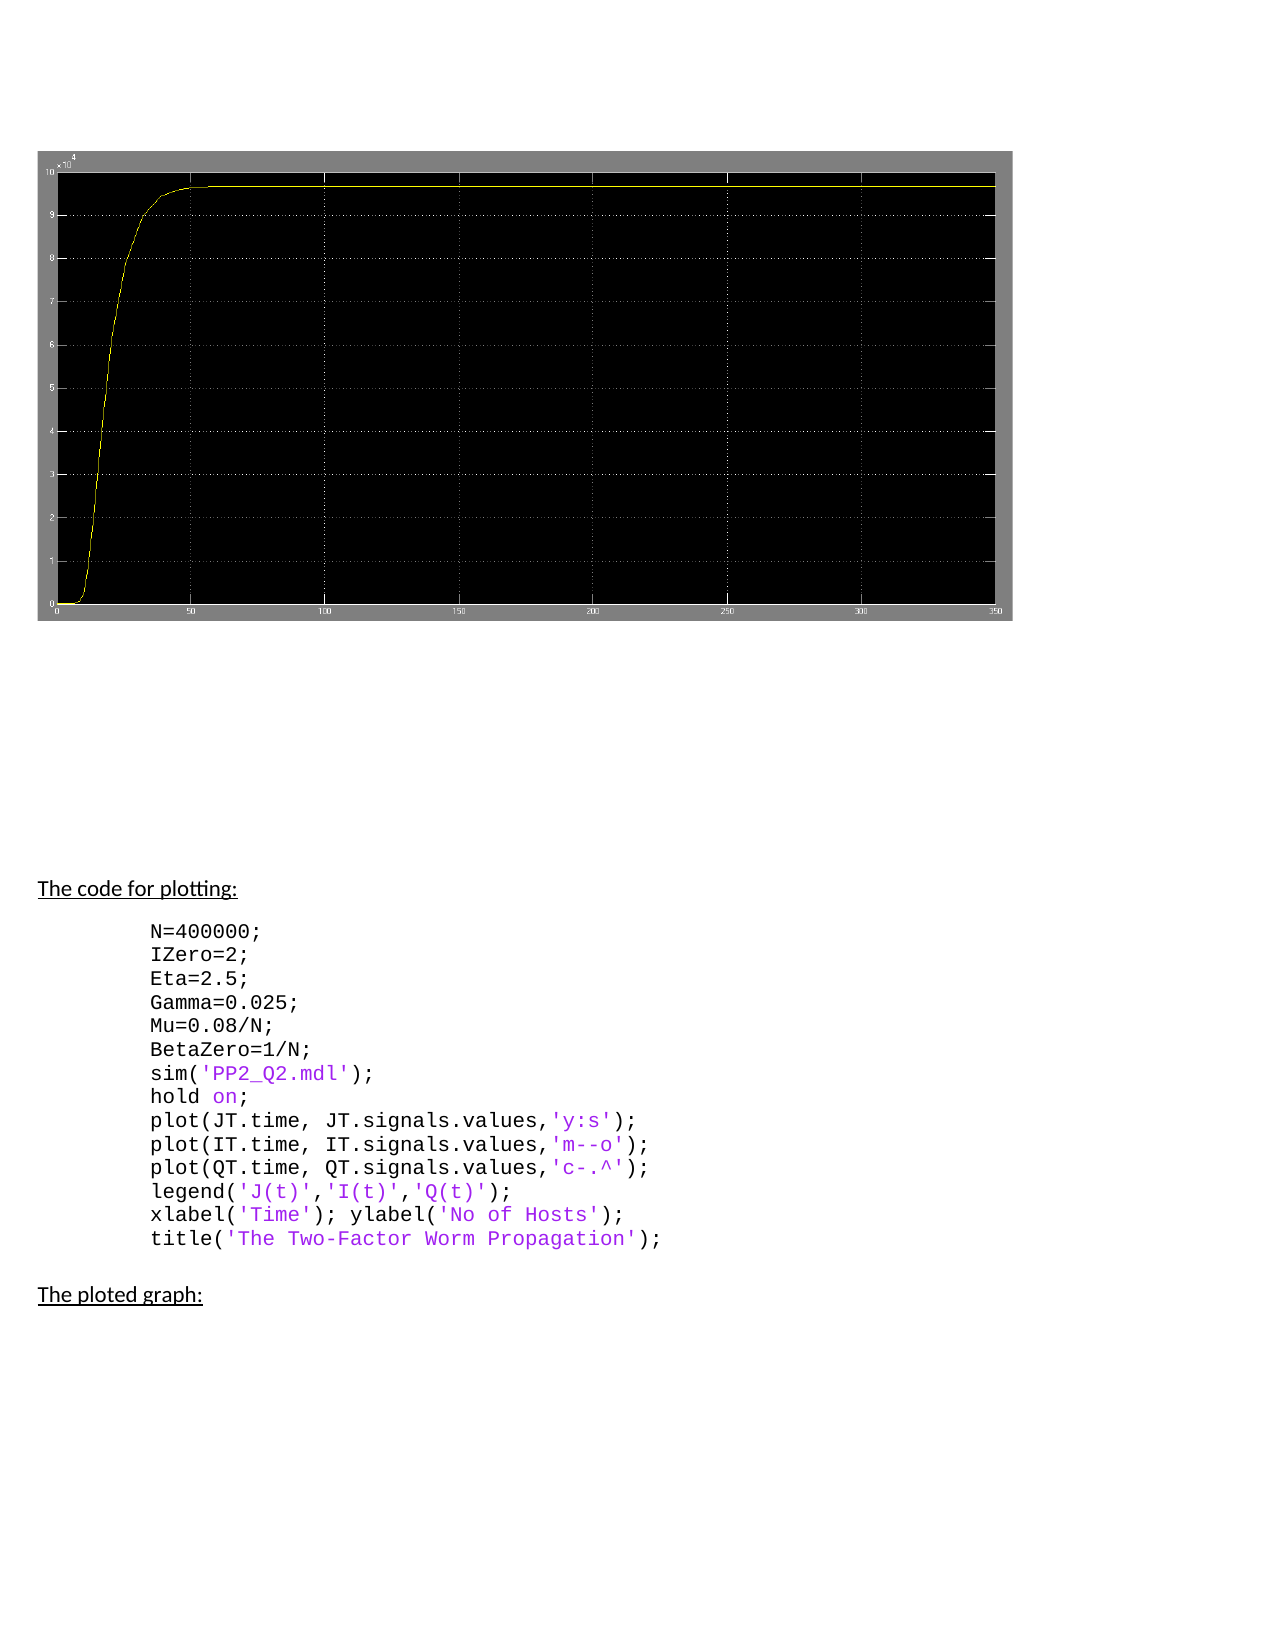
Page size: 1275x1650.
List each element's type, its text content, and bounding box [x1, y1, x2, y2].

text plot(JT.time, JT.signals.values,'y:s'); [150, 1110, 1125, 1133]
picture [37, 150, 1013, 621]
text Gamma=0.025; [150, 992, 1125, 1015]
text IZero=2; [150, 944, 1125, 968]
text title('The Two-Factor Worm Propagation'); [150, 1228, 1125, 1252]
text The ploted graph: [37, 1280, 1125, 1308]
text xlabel('Time'); ylabel('No of Hosts'); [150, 1204, 1125, 1228]
text BetaZero=1/N; [150, 1039, 1125, 1063]
text plot(QT.time, QT.signals.values,'c-.^'); [150, 1157, 1125, 1181]
text hold on; [150, 1086, 1125, 1110]
text sim('PP2_Q2.mdl'); [150, 1063, 1125, 1086]
text Eta=2.5; [150, 968, 1125, 992]
text N=400000; [150, 921, 1125, 944]
text The code for plotting: [37, 874, 1125, 902]
text plot(IT.time, IT.signals.values,'m--o'); [150, 1133, 1125, 1157]
text legend('J(t)','I(t)','Q(t)'); [150, 1181, 1125, 1204]
text Mu=0.08/N; [150, 1015, 1125, 1039]
